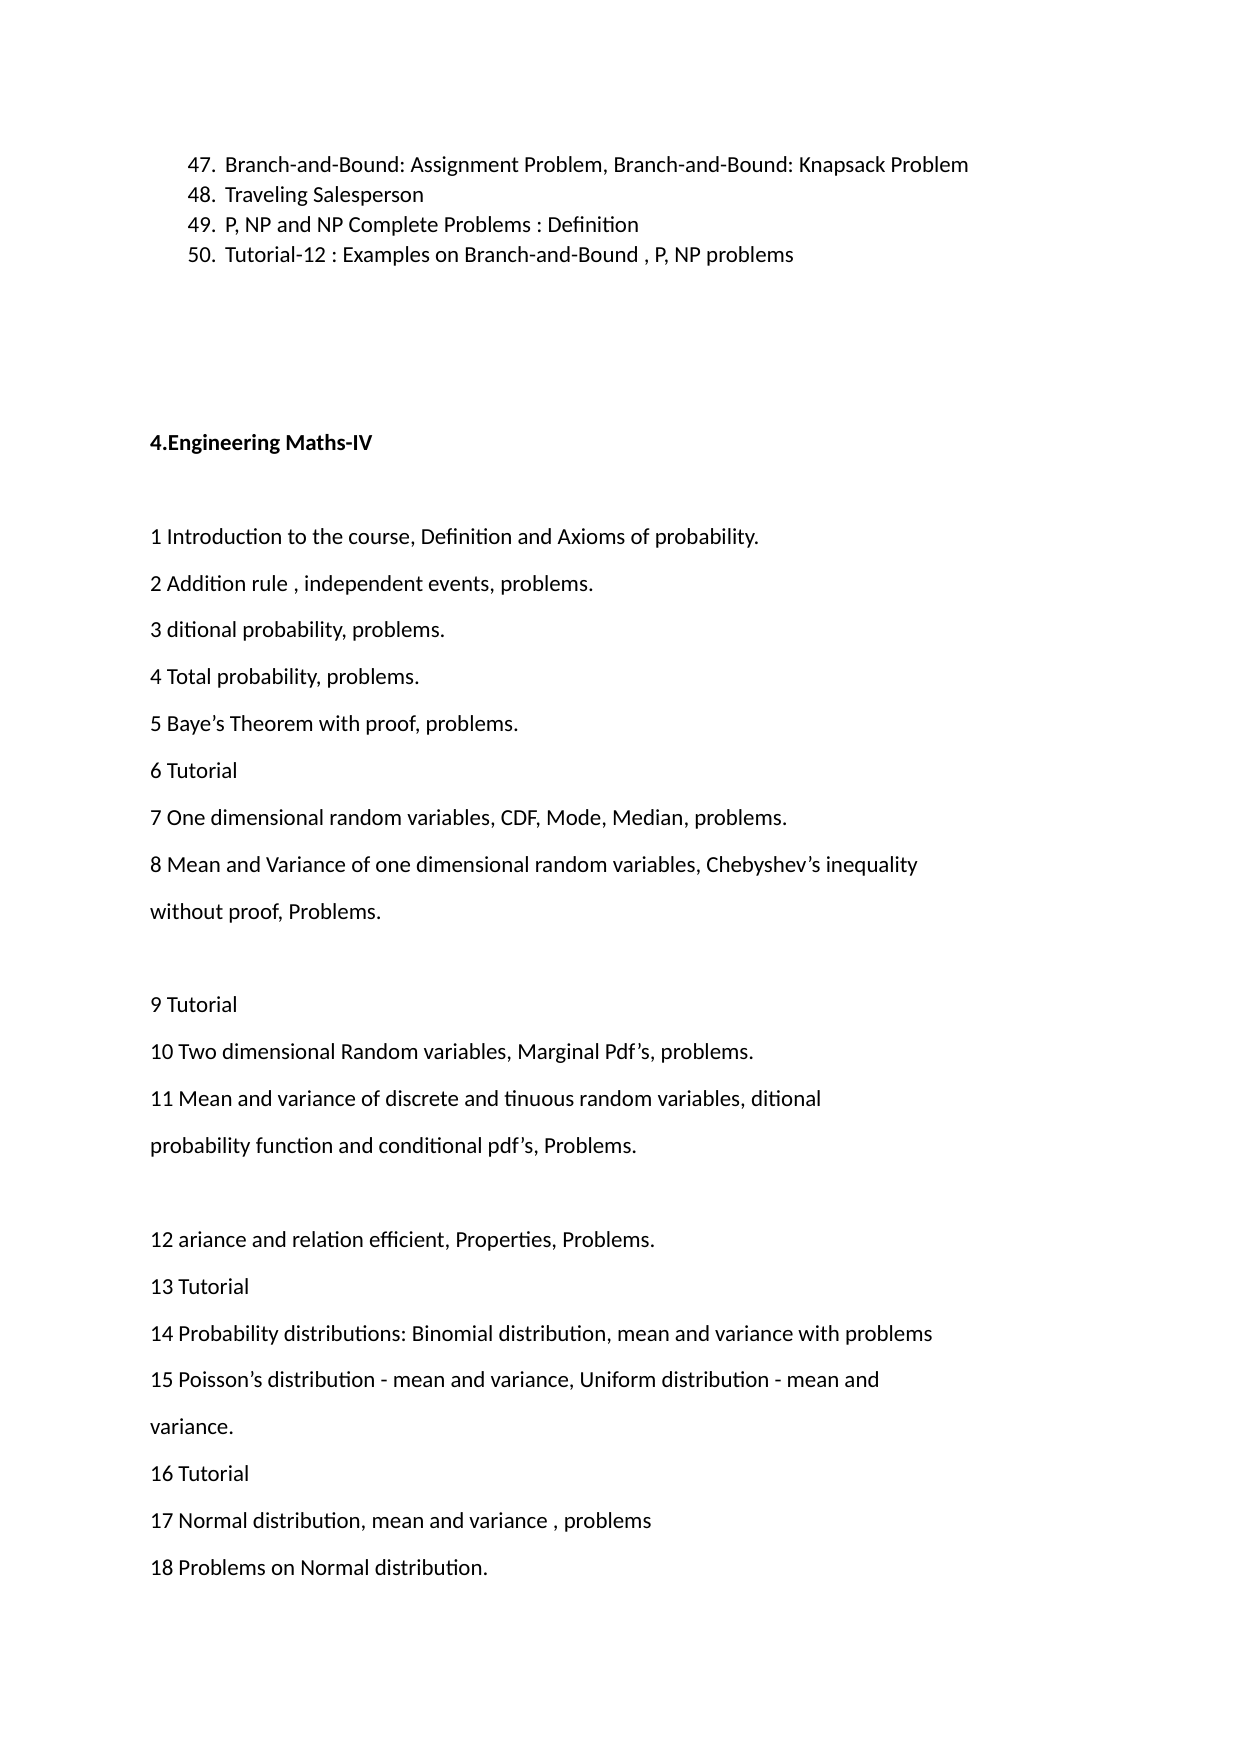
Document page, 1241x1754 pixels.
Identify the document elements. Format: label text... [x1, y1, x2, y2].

text 6 Tutorial [150, 756, 1090, 784]
text 13 Tutorial [150, 1272, 1090, 1300]
list Branch-and-Bound: Assignment Problem, Branch-and-Bound: Knapsack Problem [187, 150, 1090, 178]
text 3 ditional probability, problems. [150, 616, 1090, 644]
text 1 Introduction to the course, Definition and Axioms of probability. [150, 522, 1090, 550]
list Tutorial-12 : Examples on Branch-and-Bound , P, NP problems [187, 241, 1090, 269]
text without proof, Problems. [150, 897, 1090, 925]
text 9 Tutorial [150, 991, 1090, 1019]
text 5 Baye’s Theorem with proof, problems. [150, 709, 1090, 737]
list P, NP and NP Complete Problems : Definition [187, 210, 1090, 238]
text 14 Probability distributions: Binomial distribution, mean and variance with problems [150, 1319, 1090, 1347]
text 15 Poisson’s distribution - mean and variance, Uniform distribution - mean and [150, 1366, 1090, 1394]
text 4 Total probability, problems. [150, 662, 1090, 691]
text 12 ariance and relation efficient, Properties, Problems. [150, 1225, 1090, 1253]
text 8 Mean and Variance of one dimensional random variables, Chebyshev’s inequality [150, 850, 1090, 878]
text 18 Problems on Normal distribution. [150, 1553, 1090, 1581]
text 10 Two dimensional Random variables, Marginal Pdf’s, problems. [150, 1037, 1090, 1066]
text 16 Tutorial [150, 1459, 1090, 1487]
text probability function and conditional pdf’s, Problems. [150, 1131, 1090, 1159]
text 17 Normal distribution, mean and variance , problems [150, 1506, 1090, 1534]
text 11 Mean and variance of discrete and tinuous random variables, ditional [150, 1084, 1090, 1112]
text variance. [150, 1412, 1090, 1441]
text 4.Engineering Maths-IV [150, 428, 1090, 456]
text 7 One dimensional random variables, CDF, Mode, Median, problems. [150, 803, 1090, 831]
text 2 Addition rule , independent events, problems. [150, 569, 1090, 597]
list Traveling Salesperson [187, 180, 1090, 208]
